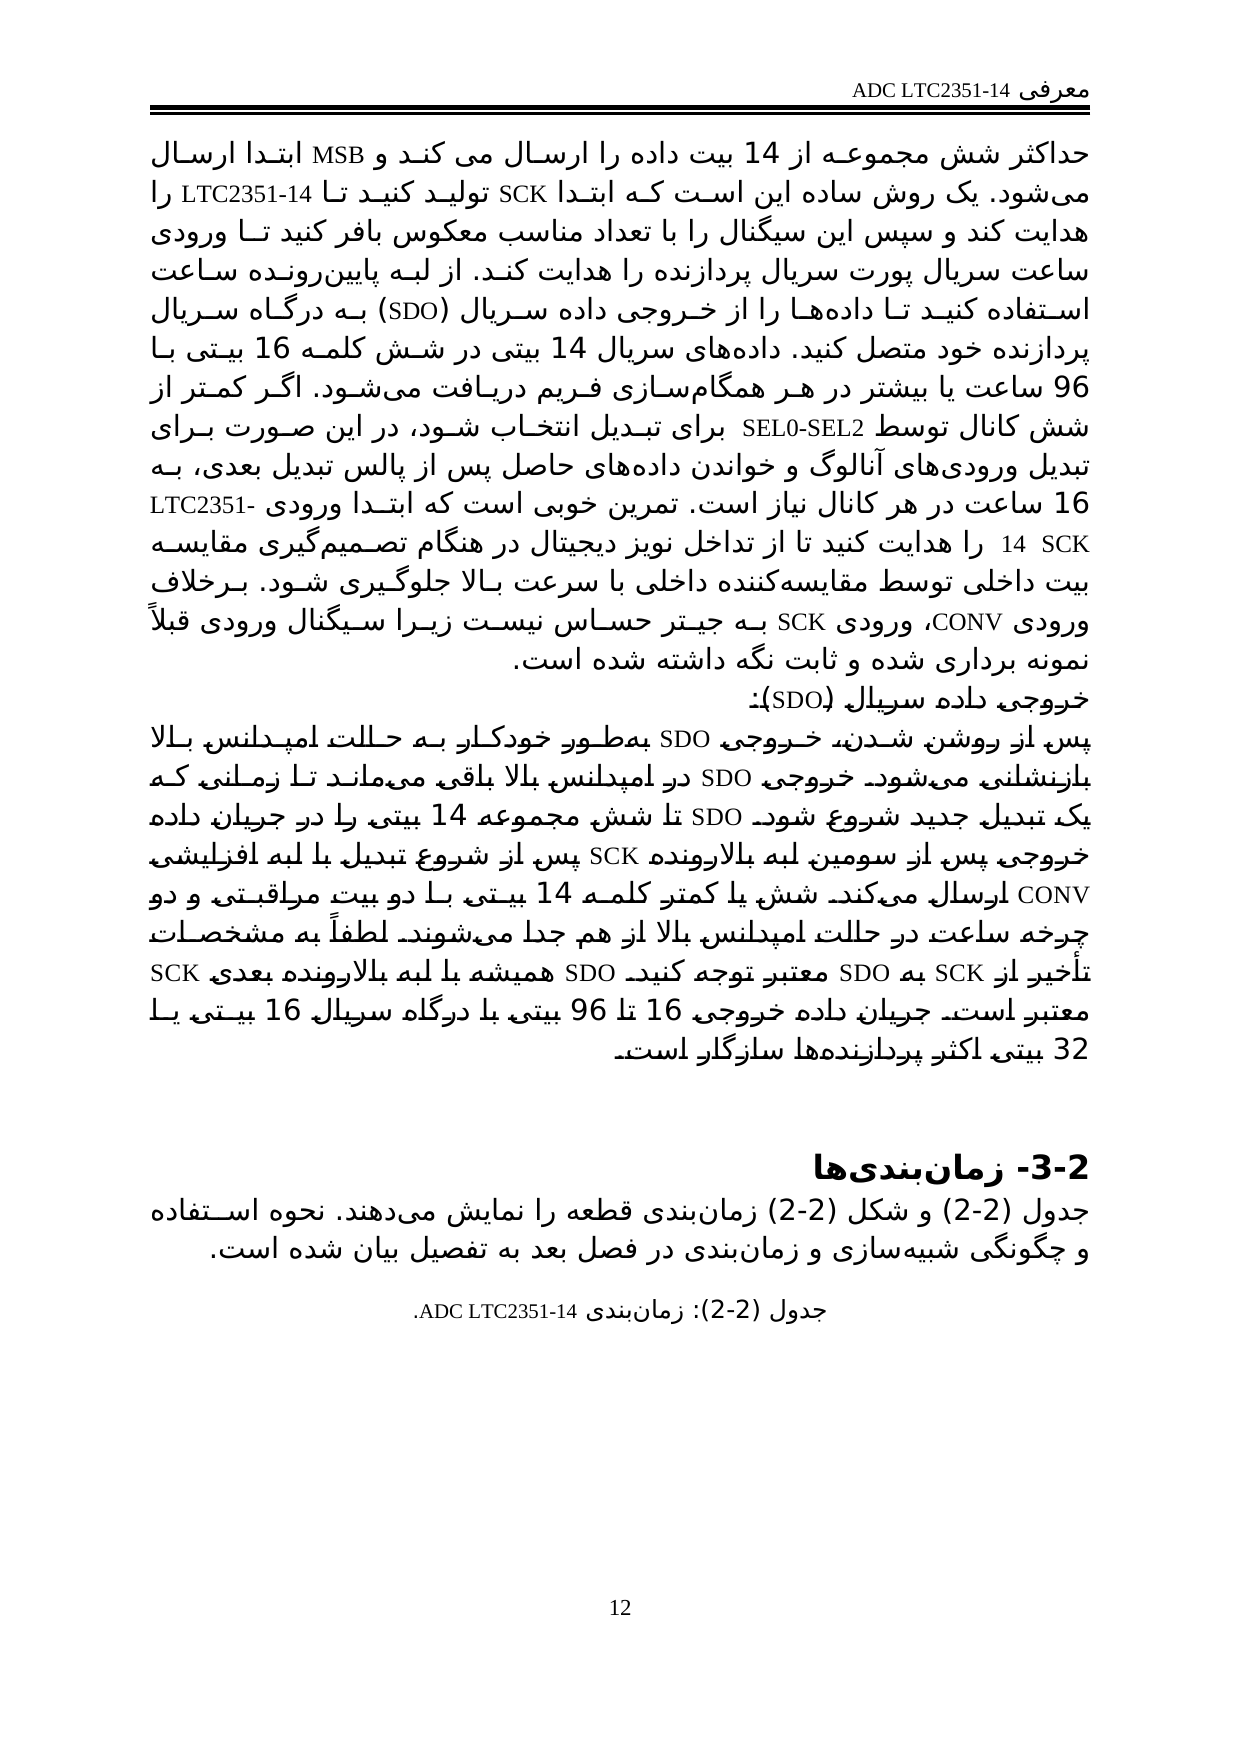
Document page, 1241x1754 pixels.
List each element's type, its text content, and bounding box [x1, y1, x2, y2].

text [150, 136, 1090, 677]
text جدول (2-2): زمان‌بندی ADC LTC2351-14. [150, 1296, 1090, 1325]
text خروجی داده سریال (SDO): [150, 682, 1090, 716]
text جدول (2-2) و شکل (2-2) زمان‌بندی قطعه را نمایش می‌دهند. نحوه استفاده و چگونگی شبیه‌سازی و زمان‌بندی در فصل بعد به تفصیل بیان شده است. [150, 1193, 1090, 1266]
text پس از روشن شدن، خروجی SDO به‌طور خودکار به حالت امپدانس بالا بازنشانی می‌شود. خروجی SDO در امپدانس بالا باقی می‌ماند تا زمانی که یک تبدیل جدید شروع شود. SDO تا شش مجموعه 14 بیتی را در جریان داده خروجی پس از سومین لبه بالارونده SCK پس از شروع تبدیل با لبه افزایشی CONV ارسال می‌کند. شش یا کمتر کلمه 14 بیتی با دو بیت مراقبتی و دو چرخه ساعت در حالت امپدانس بالا از هم جدا می‌شوند. لطفاً به مشخصات تأخیر از SCK به SDO معتبر توجه کنید. SDO همیشه با لبه بالارونده بعدی SCK معتبر است. جریان داده خروجی 16 تا 96 بیتی با درگاه سریال 16 بیتی یا 32 بیتی اکثر پردازنده‌ها سازگار است. [150, 721, 1090, 1066]
subtitle 3-2- زمان‌بندی‌ها [150, 1148, 1090, 1187]
